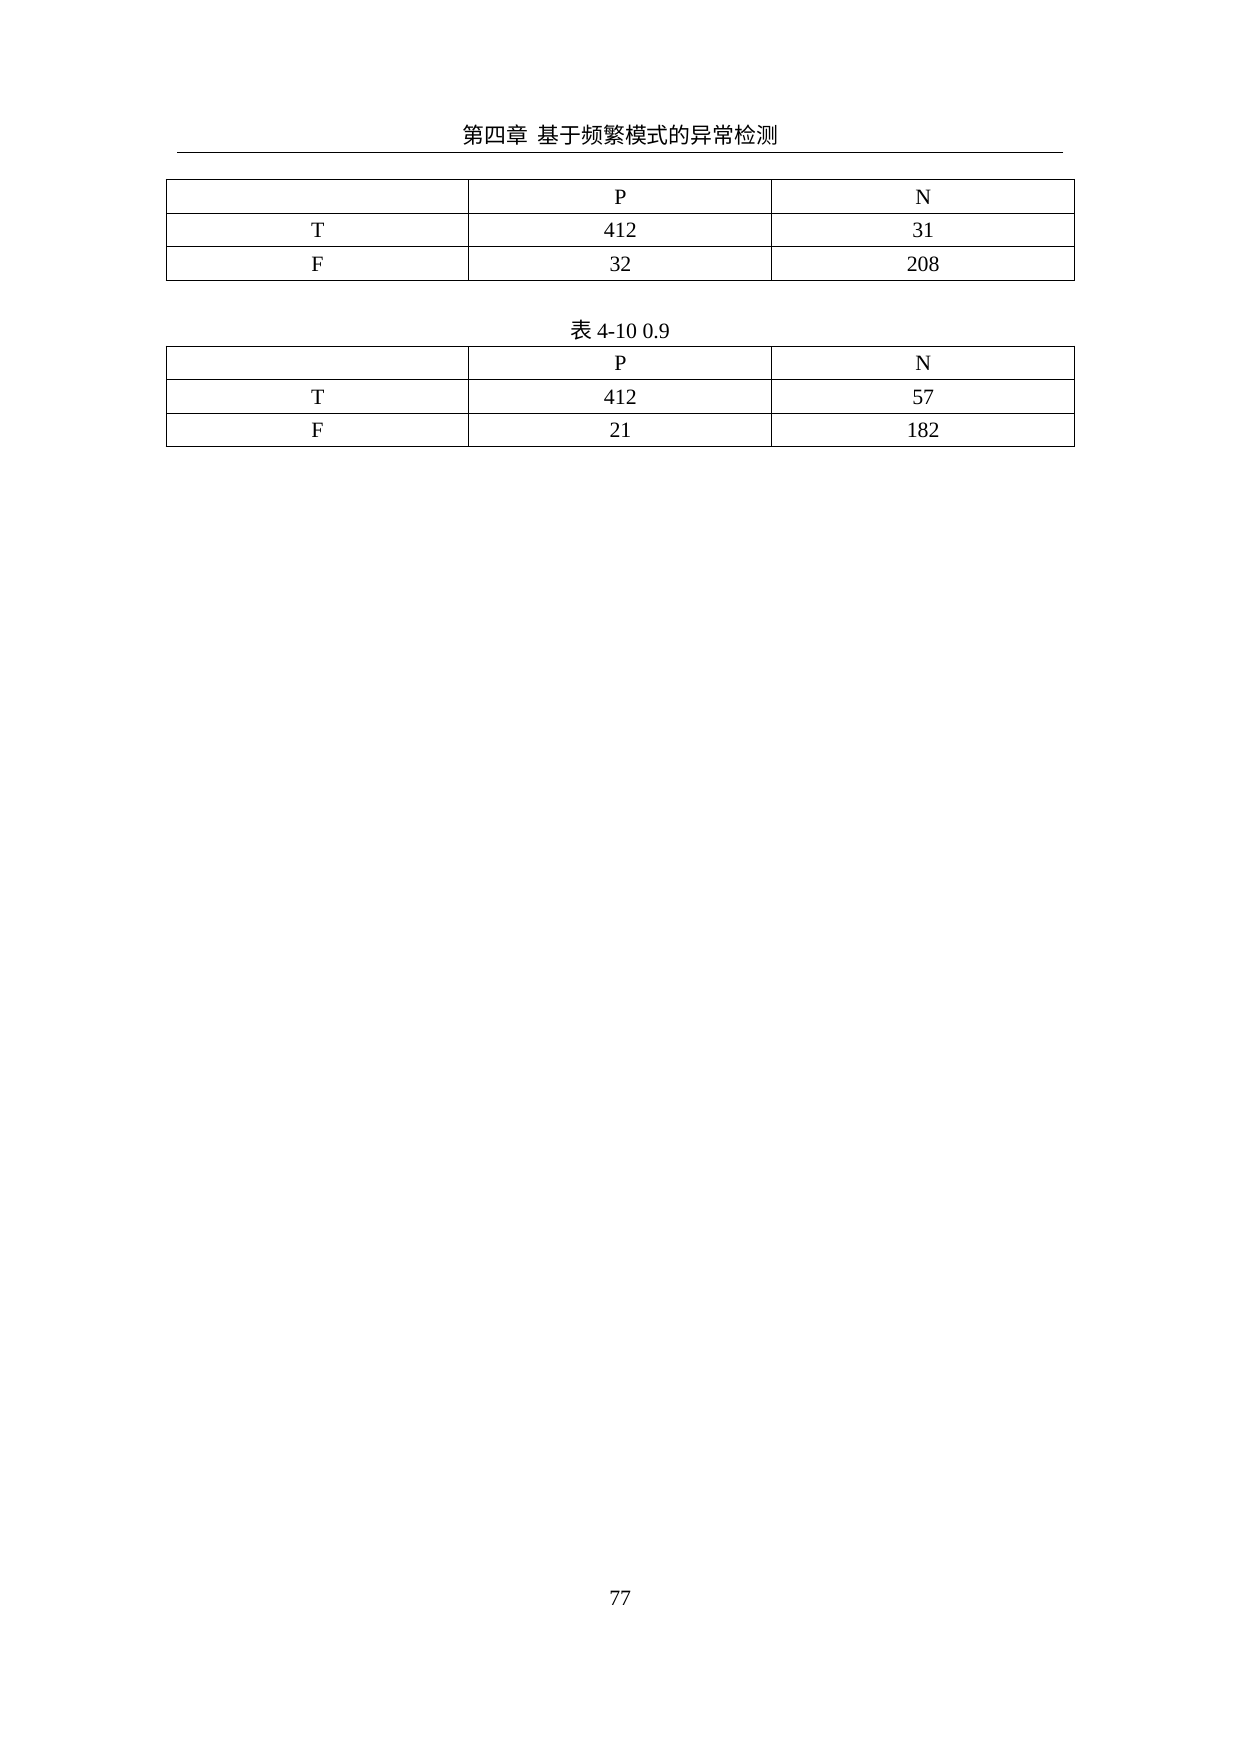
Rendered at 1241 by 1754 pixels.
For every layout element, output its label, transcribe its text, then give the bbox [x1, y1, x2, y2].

table_cell 21 [469, 414, 771, 446]
table_cell 412 [469, 380, 771, 413]
table_cell F [167, 247, 468, 279]
table_header [167, 180, 468, 212]
table_cell F [167, 414, 468, 446]
table_header [167, 347, 468, 379]
table_cell 31 [772, 214, 1074, 246]
table_header N [772, 180, 1074, 212]
table_cell 412 [469, 214, 771, 246]
table_cell 32 [469, 247, 771, 279]
table_cell 208 [772, 247, 1074, 279]
table_cell 57 [772, 380, 1074, 413]
table_header P [469, 347, 771, 379]
table_header N [772, 347, 1074, 379]
table_header P [469, 180, 771, 212]
text 表4-10 0.9 [177, 313, 1063, 346]
table_cell T [167, 214, 468, 246]
table_cell 182 [772, 414, 1074, 446]
table_cell T [167, 380, 468, 413]
